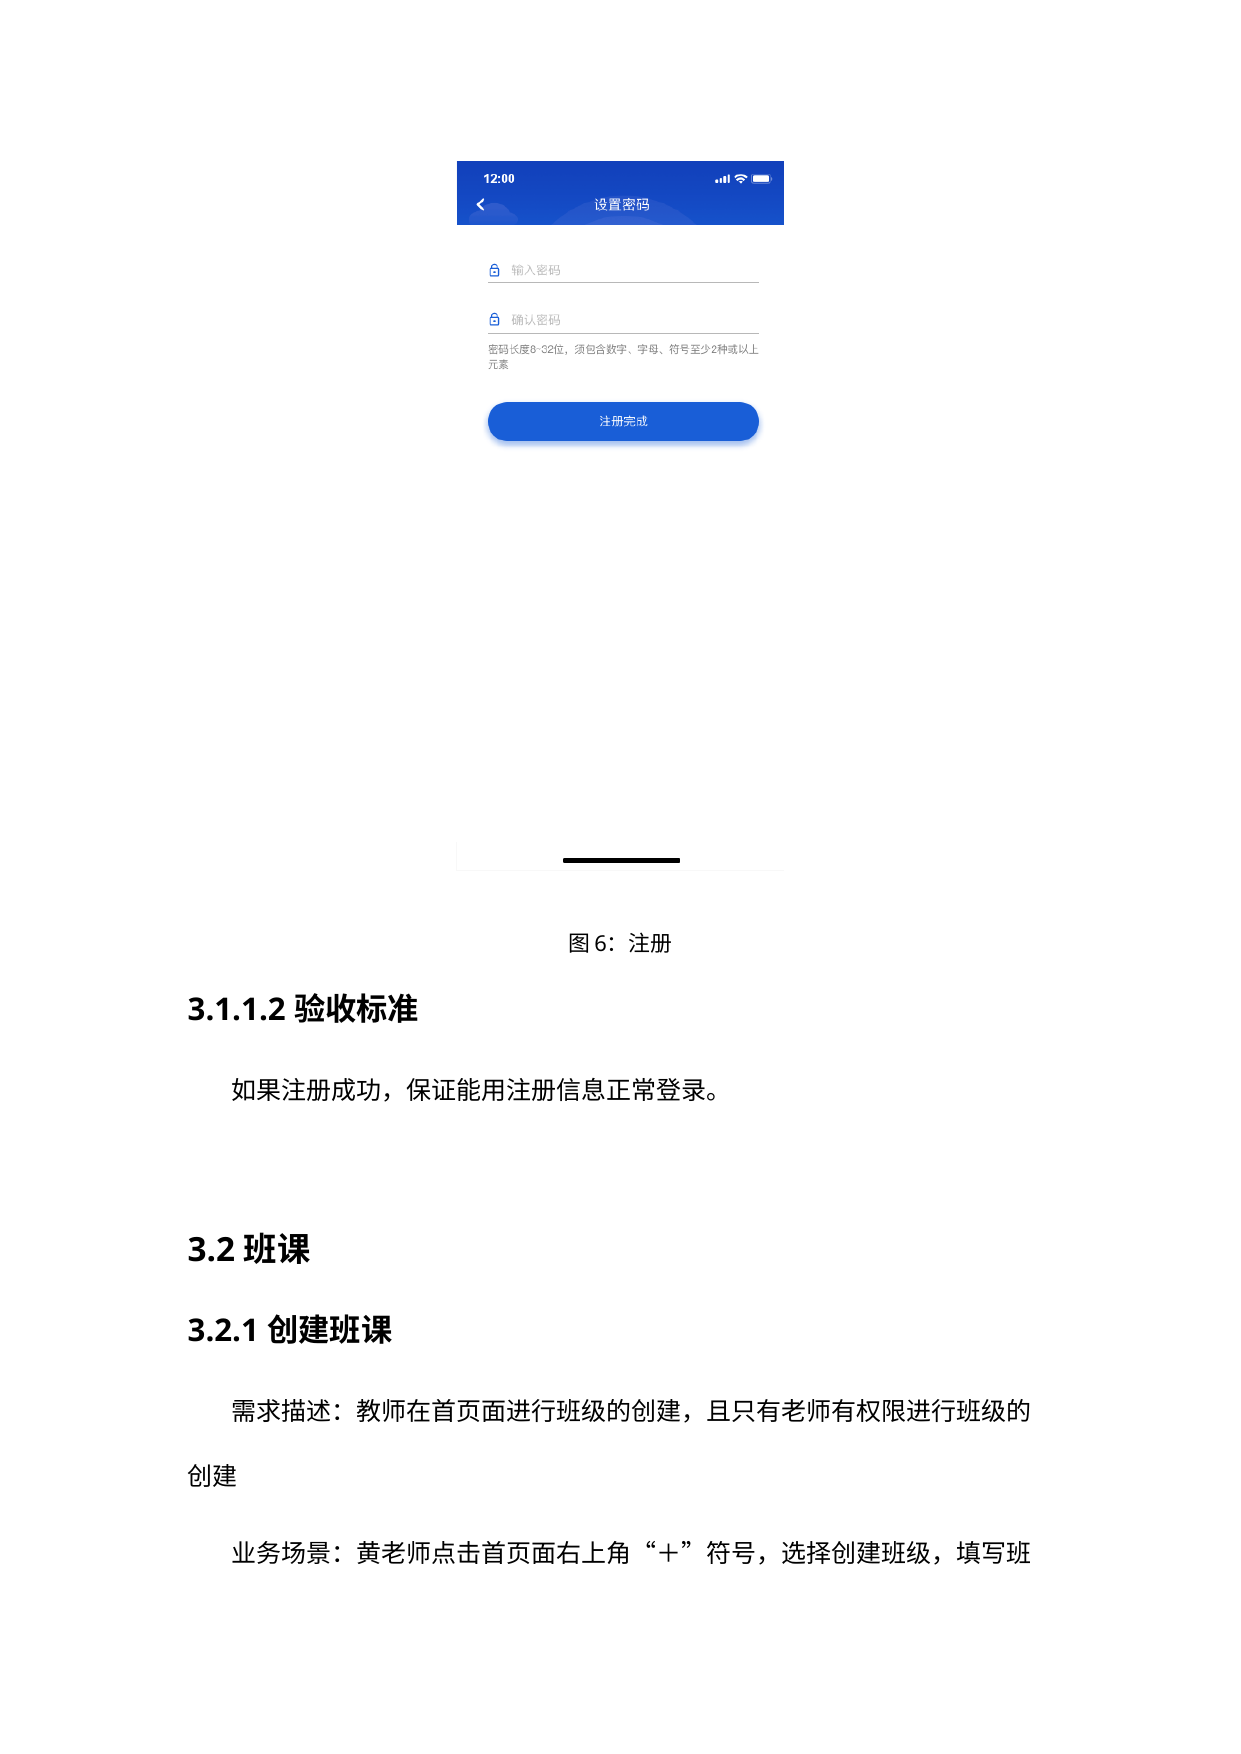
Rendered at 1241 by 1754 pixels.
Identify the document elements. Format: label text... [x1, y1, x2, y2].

text 如果注册成功，保证能用注册信息正常登录。 [187, 1056, 1053, 1121]
text 需求描述：教师在首页面进行班级的创建，且只有老师有权限进行班级的创建 [187, 1377, 1053, 1507]
text 3.2 班课 [187, 1214, 1053, 1279]
text 3.1.1.2 验收标准 [187, 974, 1053, 1039]
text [187, 1519, 1053, 1584]
text 3.2.1 创建班课 [187, 1296, 1053, 1361]
picture [456, 161, 784, 871]
text 图6：注册 [187, 926, 1053, 958]
